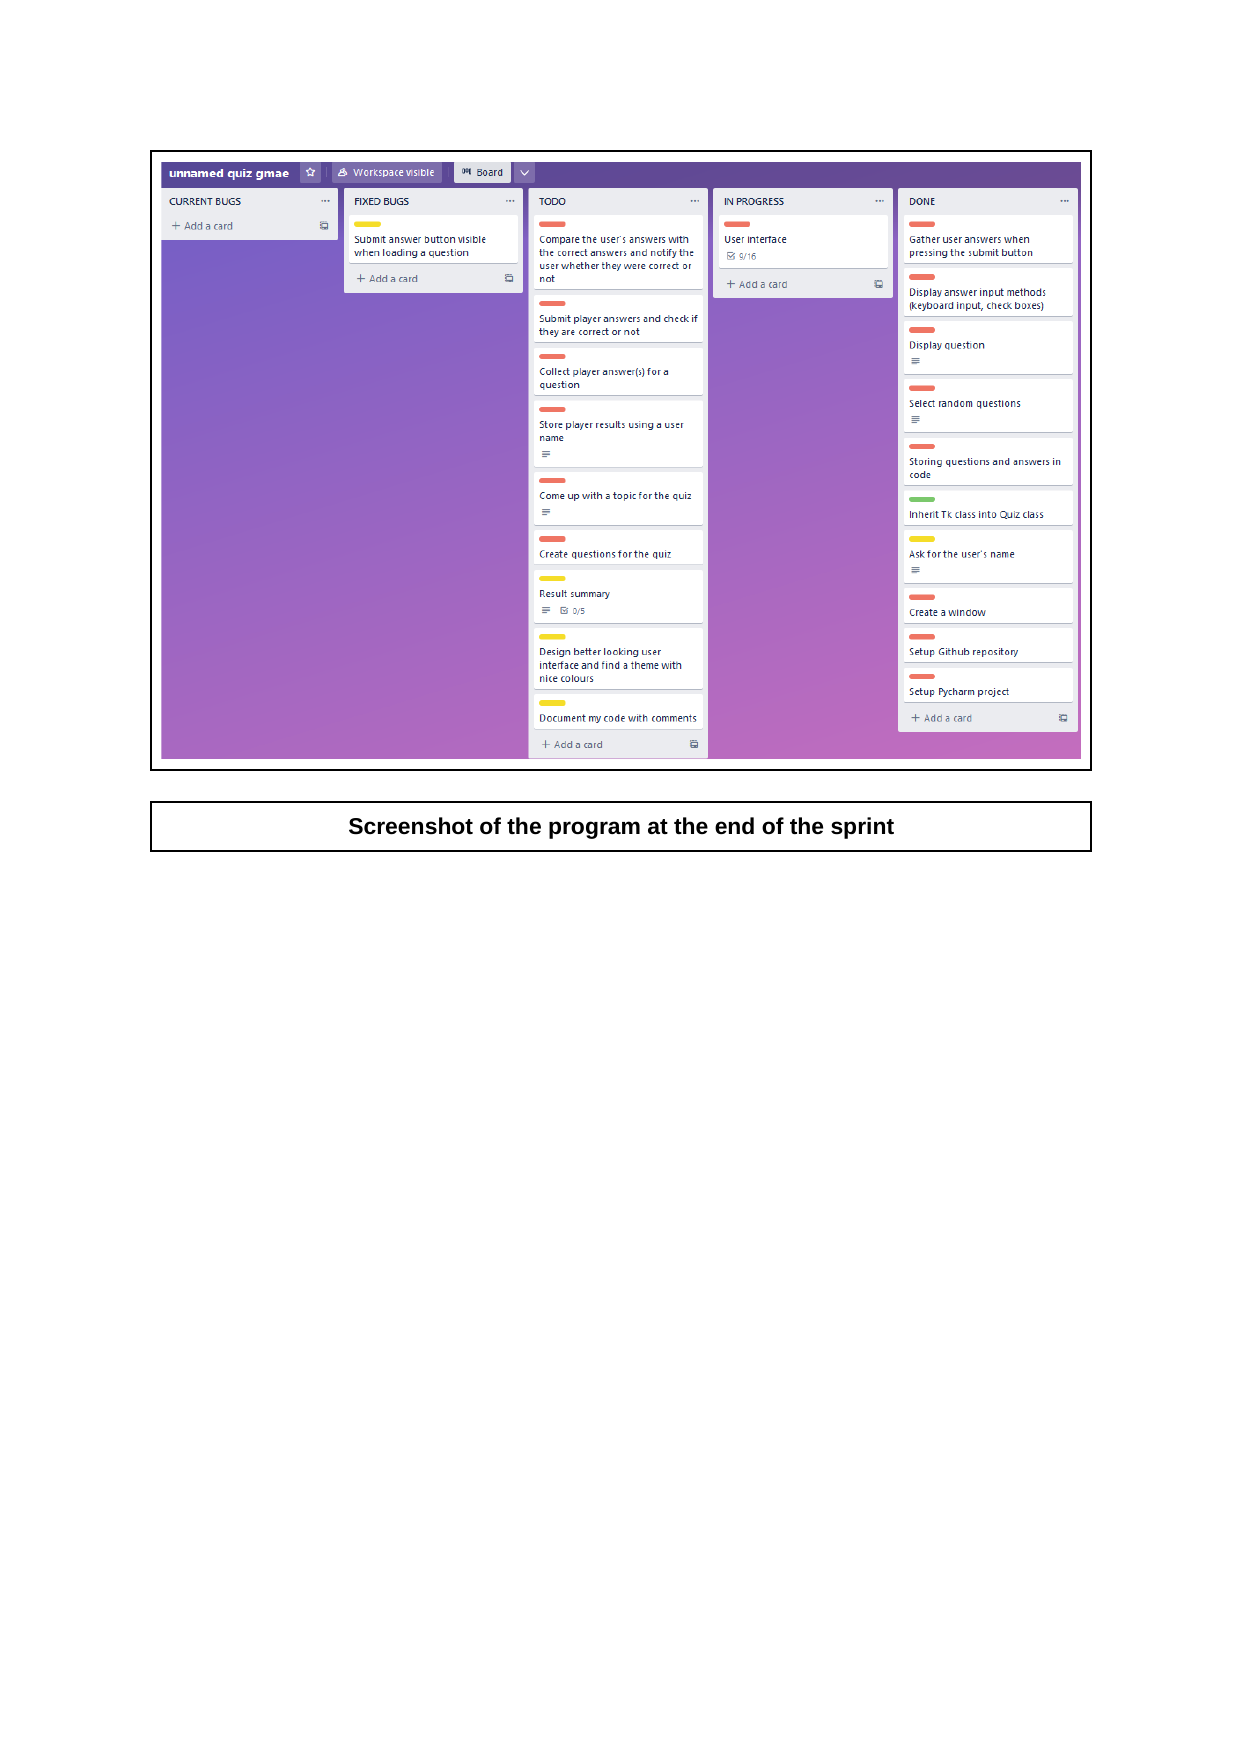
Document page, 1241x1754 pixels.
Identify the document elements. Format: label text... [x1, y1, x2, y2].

table_header Screenshot of the program at the end of the sprint [152, 803, 1090, 850]
picture [161, 162, 1081, 759]
table_cell [152, 152, 1090, 768]
